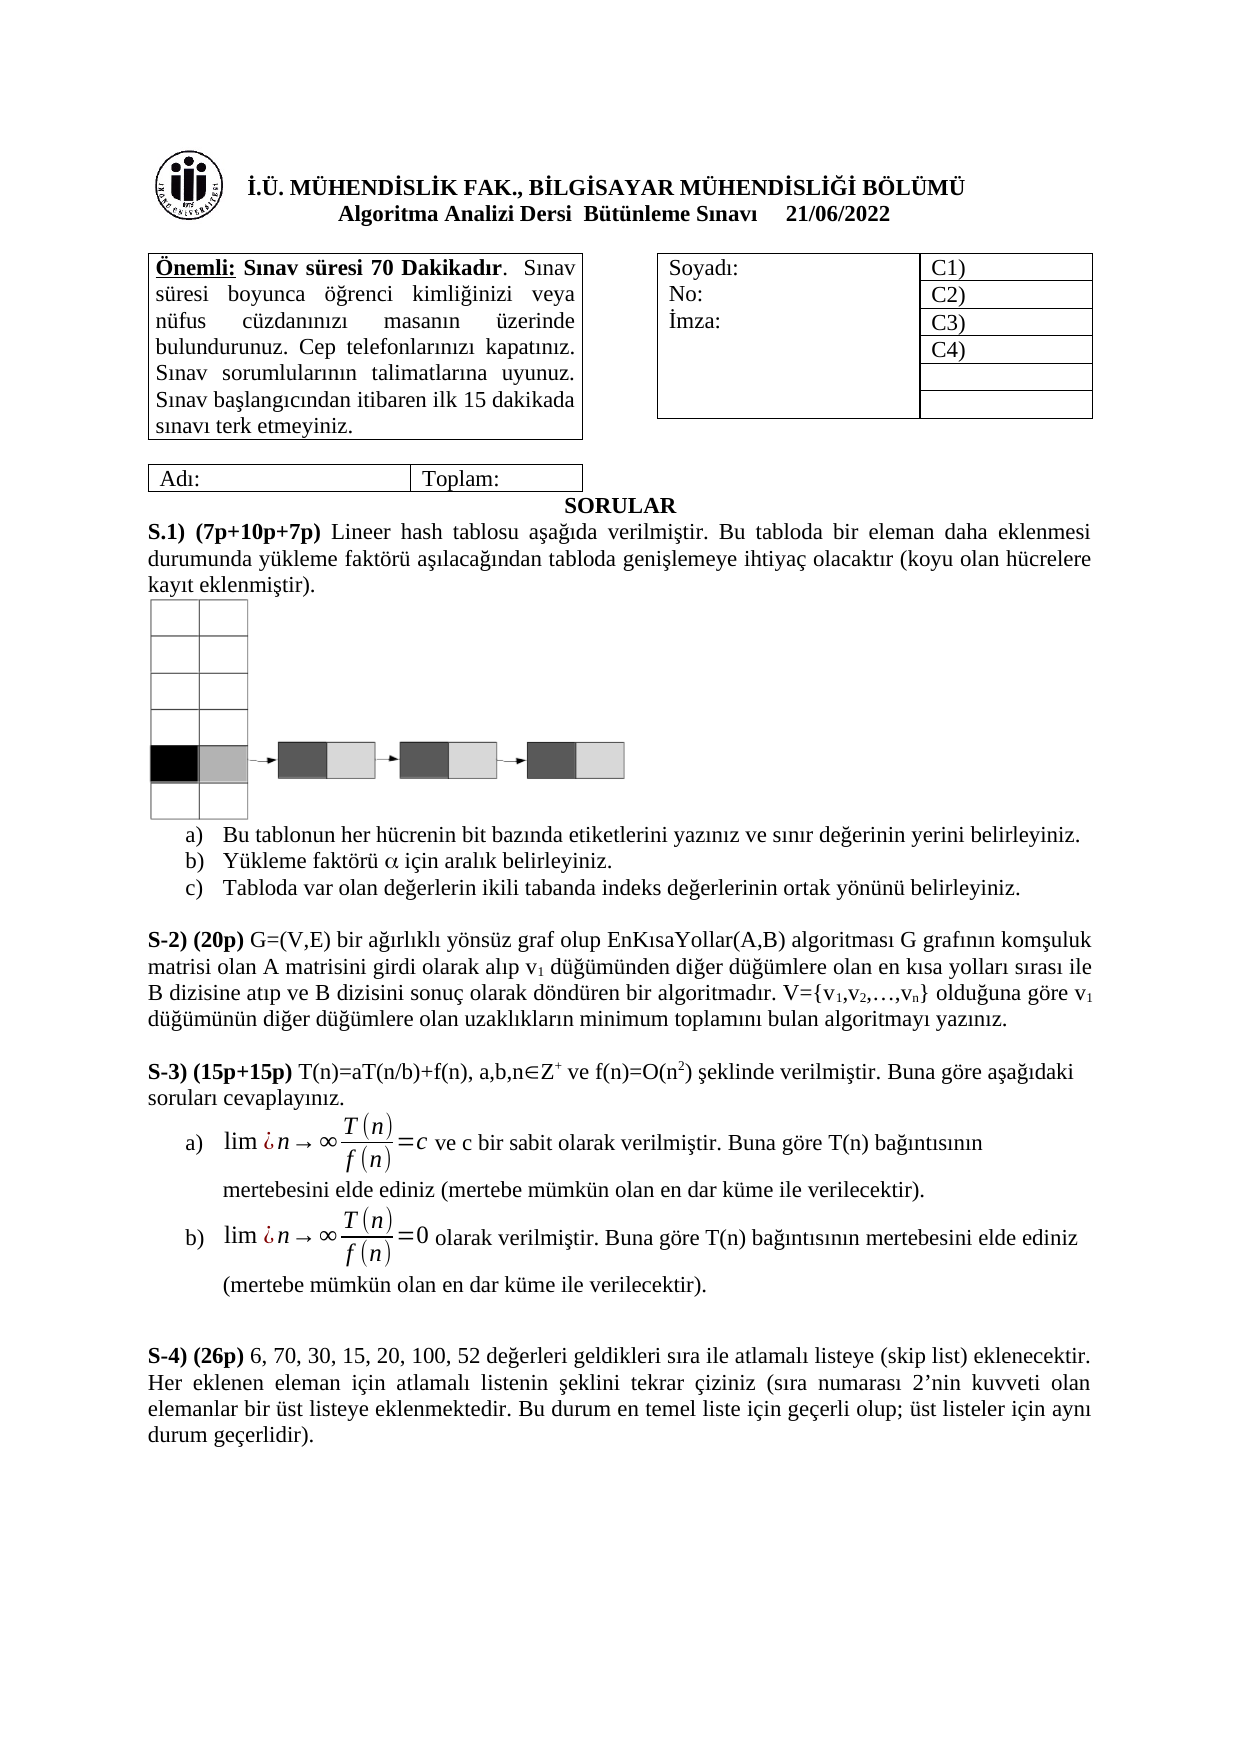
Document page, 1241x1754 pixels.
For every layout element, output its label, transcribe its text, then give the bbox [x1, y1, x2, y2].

table_header Adı: Soyadı: No: İmza: [149, 465, 410, 491]
table_header Toplam: [411, 465, 582, 491]
list ve c bir sabit olarak verilmiştir. Buna göre T(n) bağıntısının mertebesini elde ediniz (mertebe mümkün olan en dar küme ile verilecektir). [185, 1111, 1093, 1203]
list Bu tablonun her hücrenin bit bazında etiketlerini yazınız ve sınır değerinin yerini belirleyiniz. [185, 821, 1093, 847]
picture [147, 147, 229, 224]
table_cell C3) [921, 309, 1092, 335]
text S.1) (7p+10p+7p) Lineer hash tablosu aşağıda verilmiştir. Bu tabloda bir eleman daha eklenmesi durumunda yükleme faktörü aşılacağından tabloda genişlemeye ihtiyaç olacaktır (koyu olan hücrelere kayıt eklenmiştir). [148, 518, 1093, 597]
table_cell [921, 391, 1092, 417]
text SORULAR [148, 492, 1093, 518]
list Yükleme faktörü için aralık belirleyiniz. [185, 847, 1093, 874]
table_cell C4) [921, 336, 1092, 363]
title Algoritma Analizi Dersi Bütünleme Sınavı 21/06/2022 [148, 200, 1093, 227]
table_cell C2) [921, 281, 1092, 308]
list olarak verilmiştir. Buna göre T(n) bağıntısının mertebesini elde ediniz (mertebe mümkün olan en dar küme ile verilecektir). [185, 1205, 1093, 1297]
text S-3) (15p+15p) T(n)=aT(n/b)+f(n), a,b,nZ+ ve f(n)=O(n2) şeklinde verilmiştir. Buna göre aşağıdaki soruları cevaplayınız. [148, 1058, 1093, 1111]
table_header Önemli: Sınav süresi 70 Dakikadır. Sınav süresi boyunca öğrenci kimliğinizi veya nüfus cüzdanınızı masanın üzerinde bulundurunuz. Cep telefonlarınızı kapatınız. Sınav sorumlularının talimatlarına uyunuz. Sınav başlangıcından itibaren ilk 15 dakikada sınavı terk etmeyiniz. [149, 254, 582, 438]
table_cell C1) [921, 254, 1092, 280]
list Tabloda var olan değerlerin ikili tabanda indeks değerlerinin ortak yönünü belirleyiniz. [185, 874, 1093, 900]
text S-2) (20p) G=(V,E) bir ağırlıklı yönsüz graf olup EnKısaYollar(A,B) algoritması G grafının komşuluk matrisi olan A matrisini girdi olarak alıp v1 düğümünden diğer düğümlere olan en kısa yolları sırası ile B dizisine atıp ve B dizisini sonuç olarak döndüren bir algoritmadır. V={v1,v2,…,vn} olduğuna göre v1 düğümünün diğer düğümlere olan uzaklıkların minimum toplamını bulan algoritmayı yazınız. [148, 926, 1093, 1032]
text S-4) (26p) 6, 70, 30, 15, 20, 100, 52 değerleri geldikleri sıra ile atlamalı listeye (skip list) eklenecektir. Her eklenen eleman için atlamalı listenin şeklini tekrar çiziniz (sıra numarası 2’nin kuvveti olan elemanlar bir üst listeye eklenmektedir. Bu durum en temel liste için geçerli olup; üst listeler için aynı durum geçerlidir). [148, 1342, 1093, 1448]
table_cell [921, 364, 1092, 390]
title İ.Ü. MÜHENDİSLİK FAK., BİLGİSAYAR MÜHENDİSLİĞİ BÖLÜMÜ [229, 174, 1093, 200]
table_header Adı: Soyadı: No: İmza: [658, 254, 919, 417]
